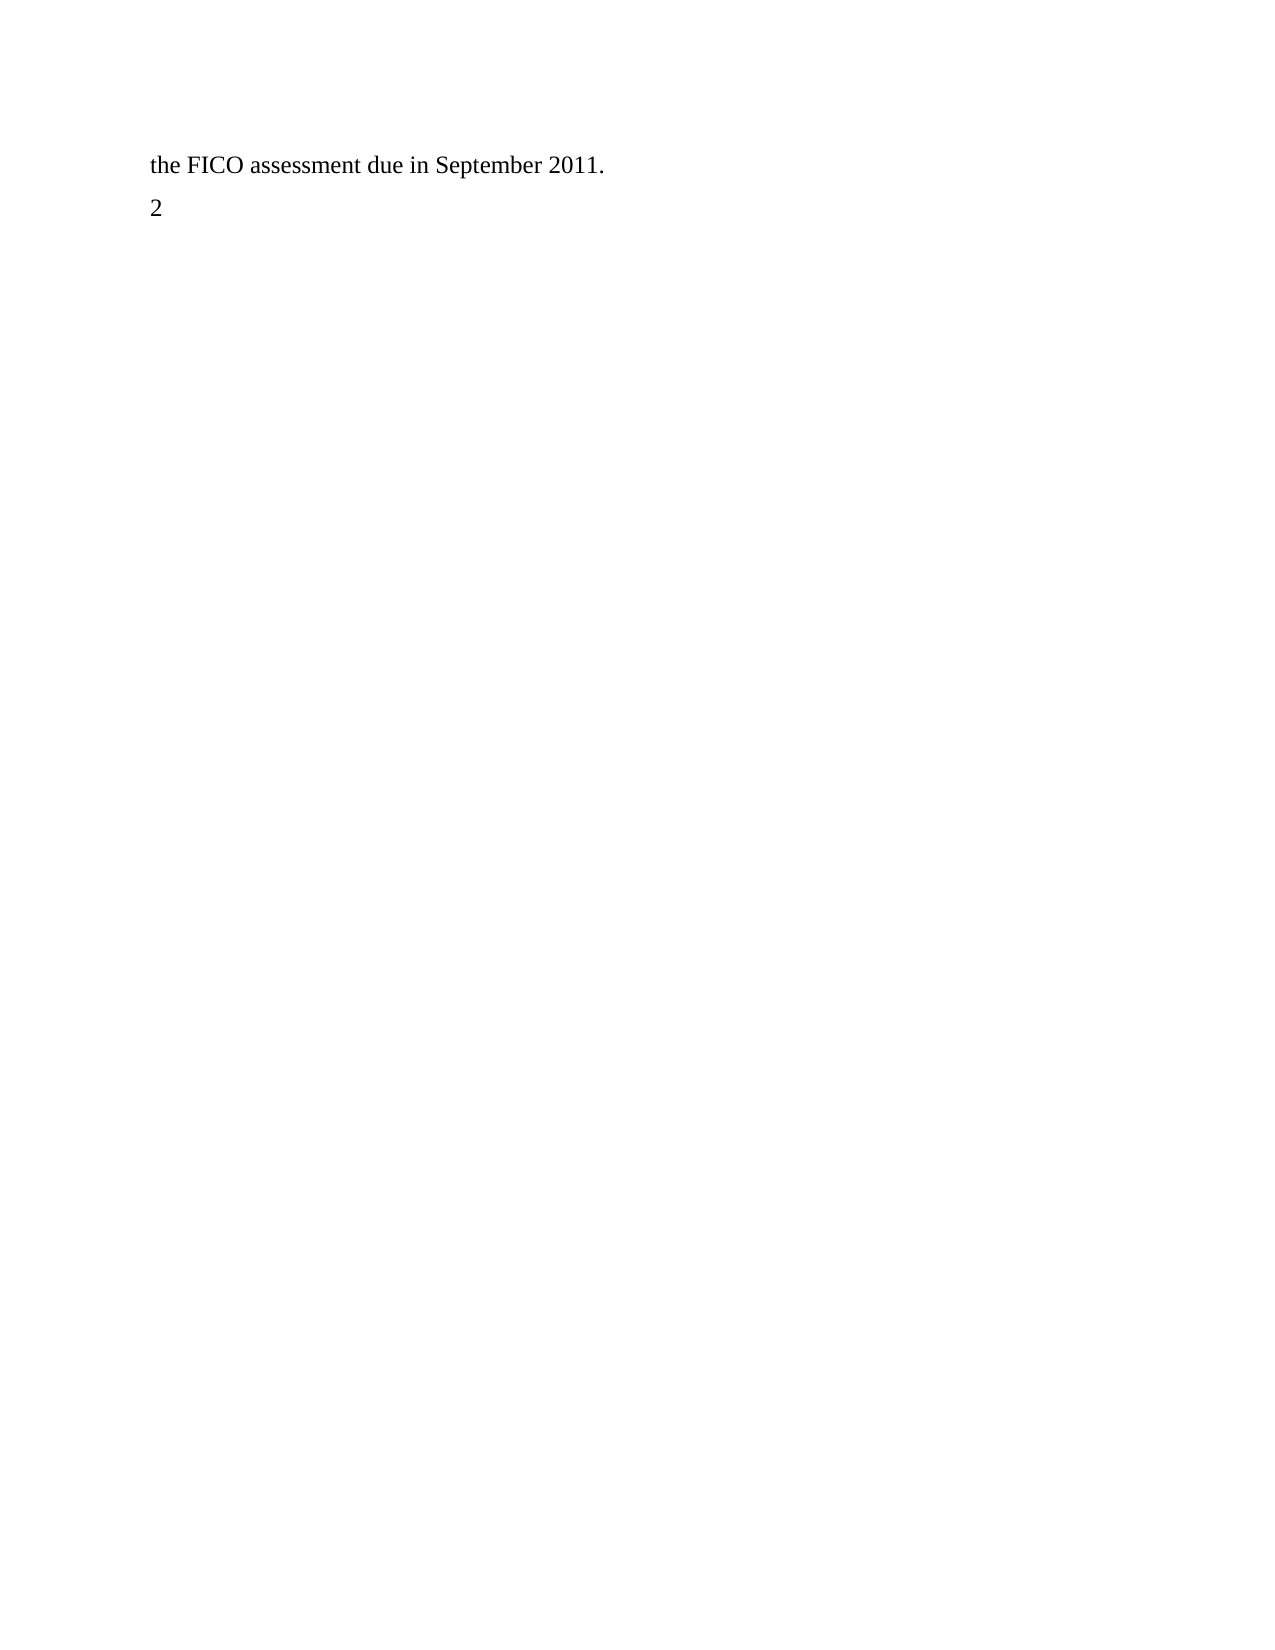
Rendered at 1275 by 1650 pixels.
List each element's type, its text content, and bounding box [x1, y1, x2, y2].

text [150, 150, 1125, 179]
text 2 [150, 193, 1125, 222]
